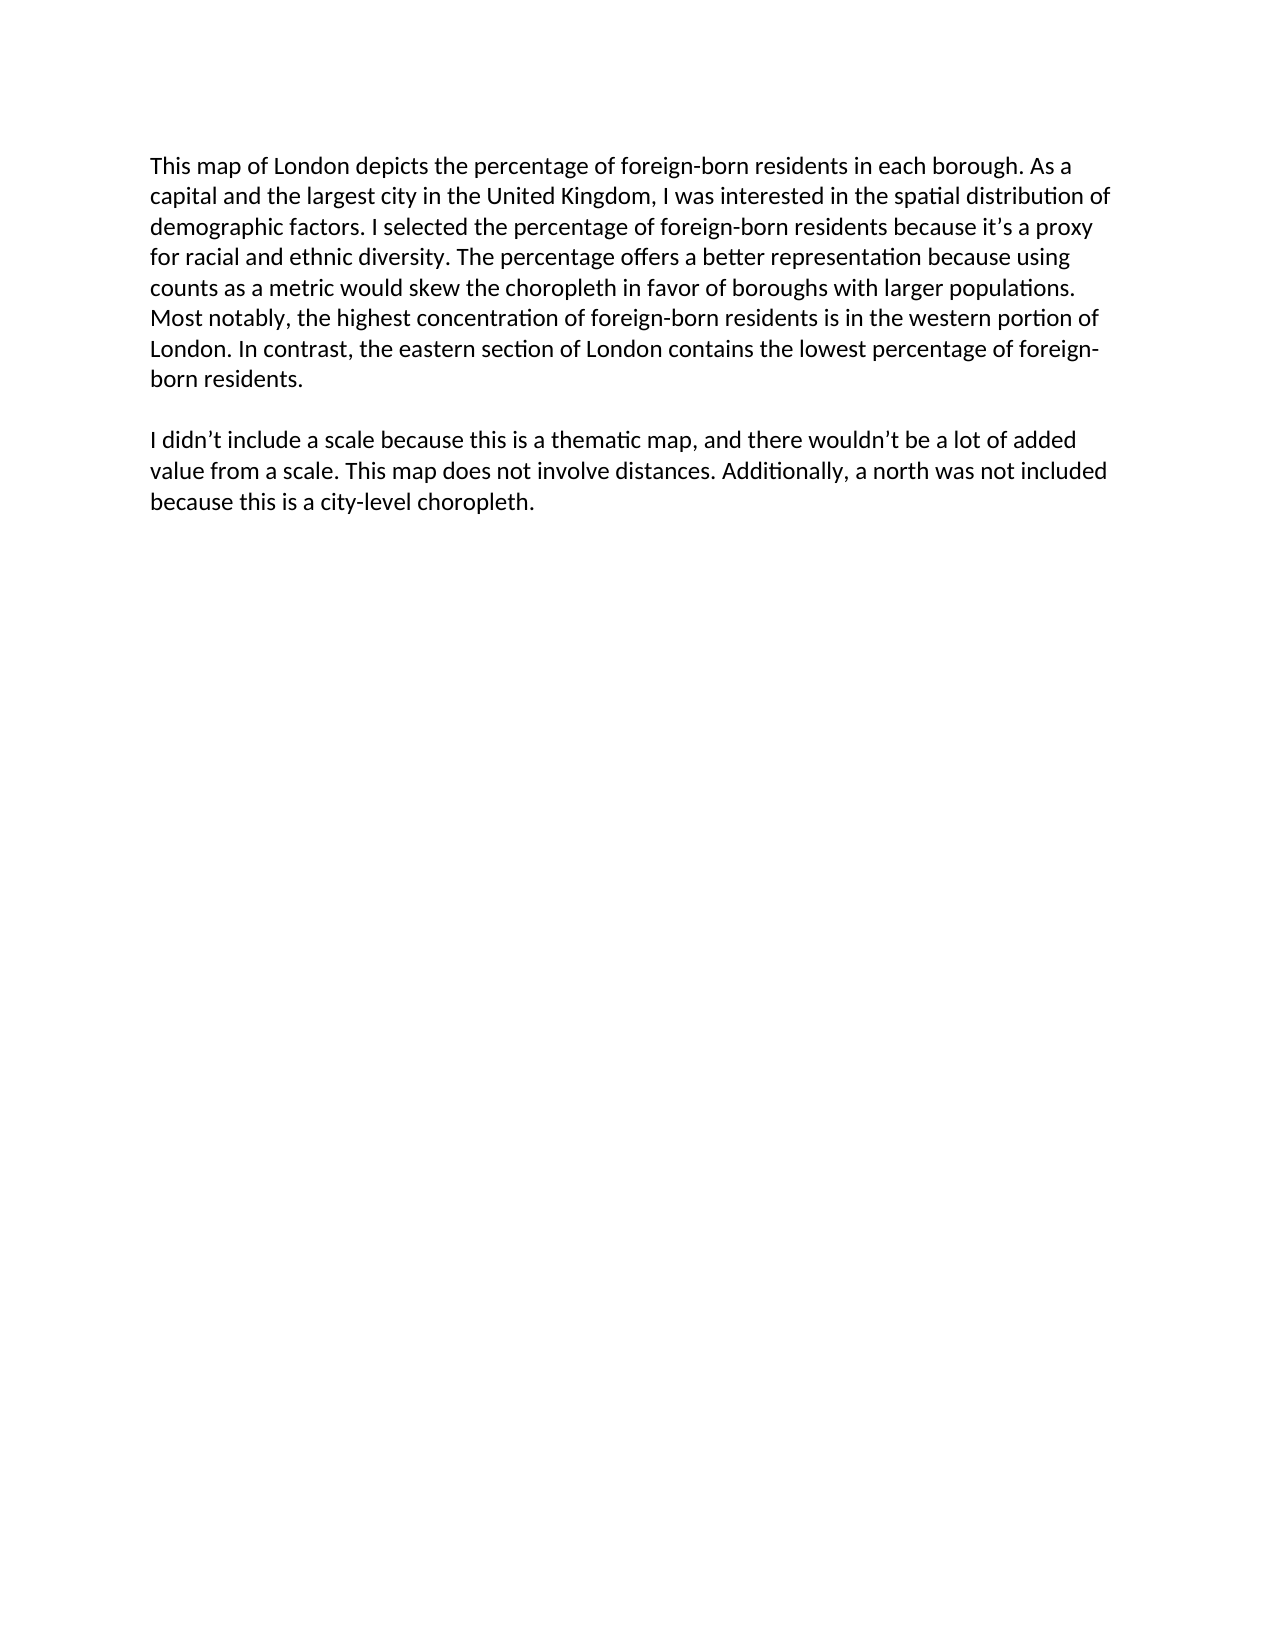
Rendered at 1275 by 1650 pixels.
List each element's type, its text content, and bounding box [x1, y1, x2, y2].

text I didn’t include a scale because this is a thematic map, and there wouldn’t be a lot of added value from a scale. This map does not involve distances. Additionally, a north was not included because this is a city-level choropleth. [150, 425, 1125, 516]
text This map of London depicts the percentage of foreign-born residents in each borough. As a capital and the largest city in the United Kingdom, I was interested in the spatial distribution of demographic factors. I selected the percentage of foreign-born residents because it’s a proxy for racial and ethnic diversity. The percentage offers a better representation because using counts as a metric would skew the choropleth in favor of boroughs with larger populations. Most notably, the highest concentration of foreign-born residents is in the western portion of London. In contrast, the eastern section of London contains the lowest percentage of foreign-born residents. [150, 150, 1125, 394]
